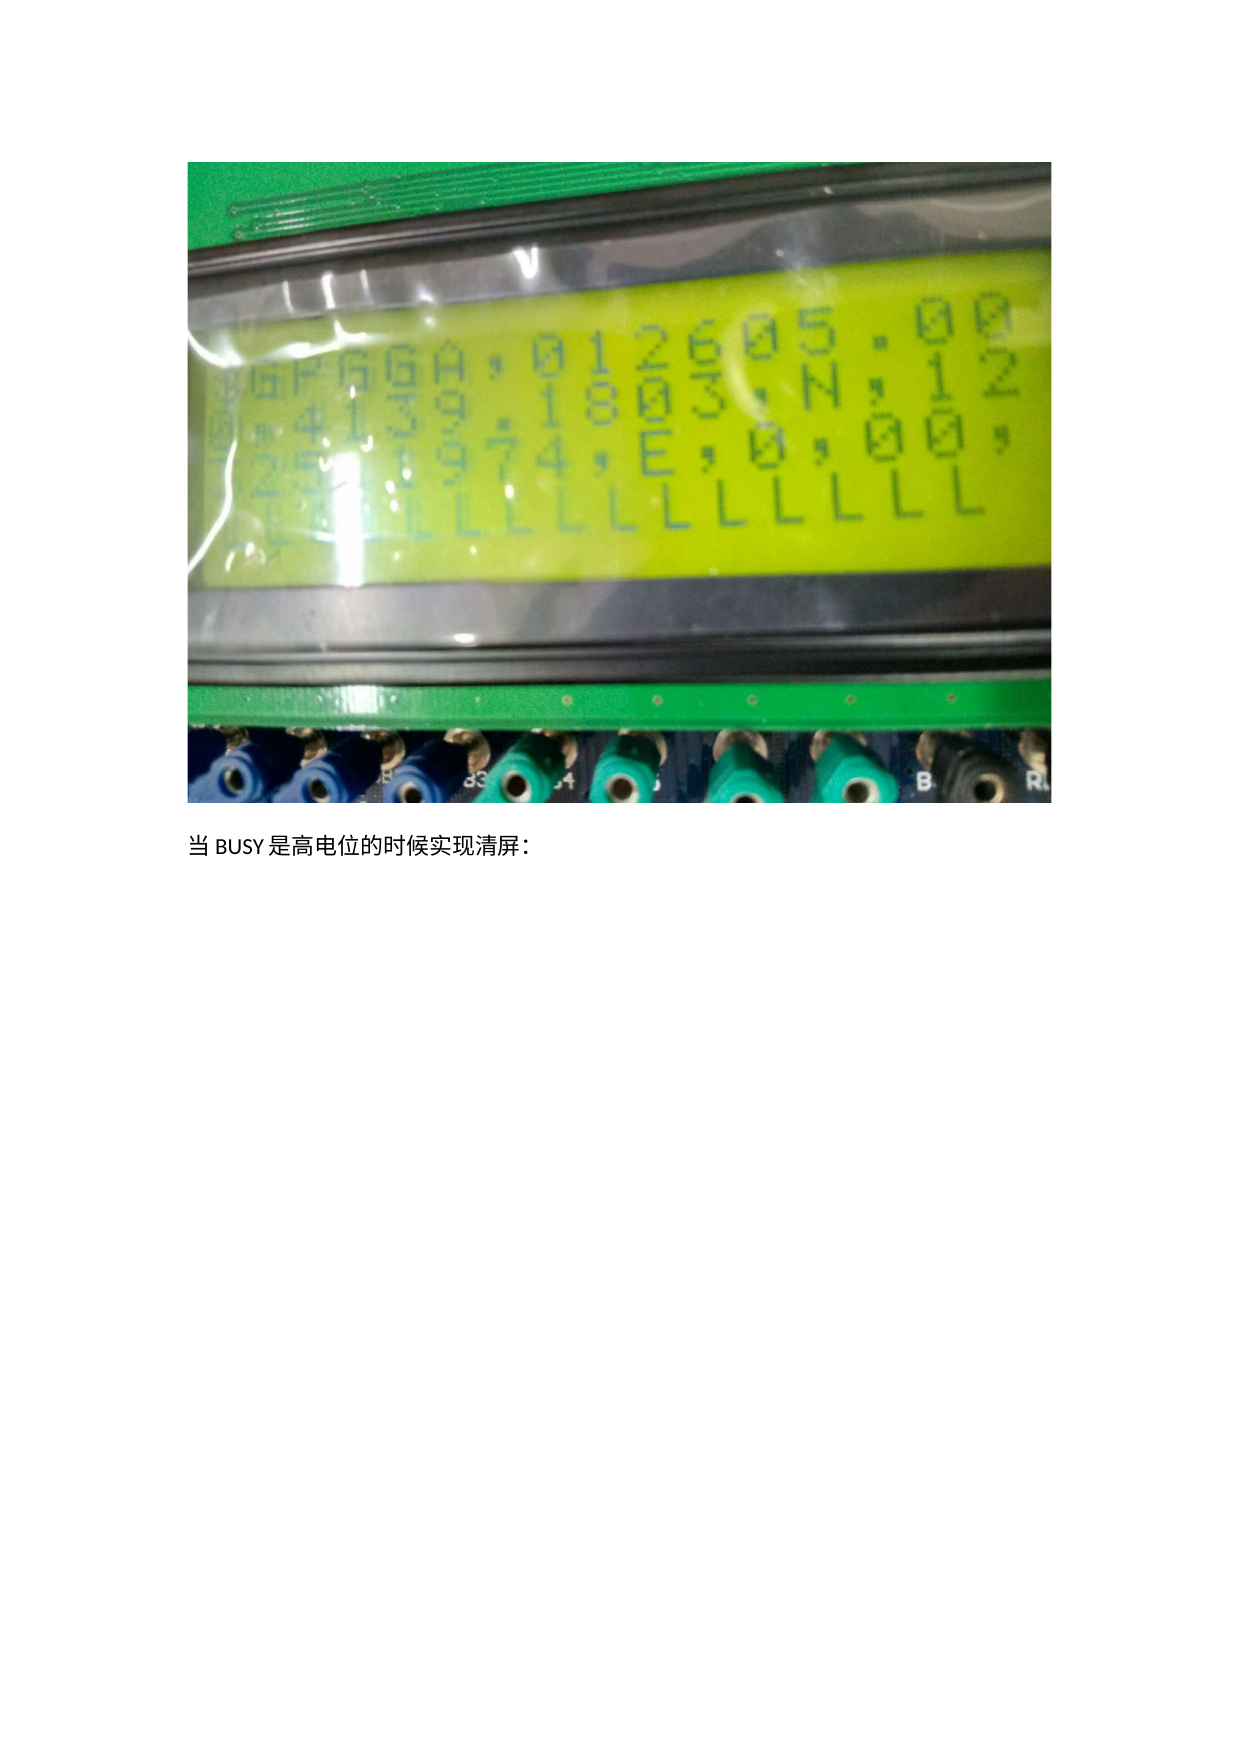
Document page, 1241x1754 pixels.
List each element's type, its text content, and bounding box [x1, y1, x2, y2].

text 当BUSY是高电位的时候实现清屏： [187, 812, 1053, 877]
picture [187, 162, 1052, 803]
